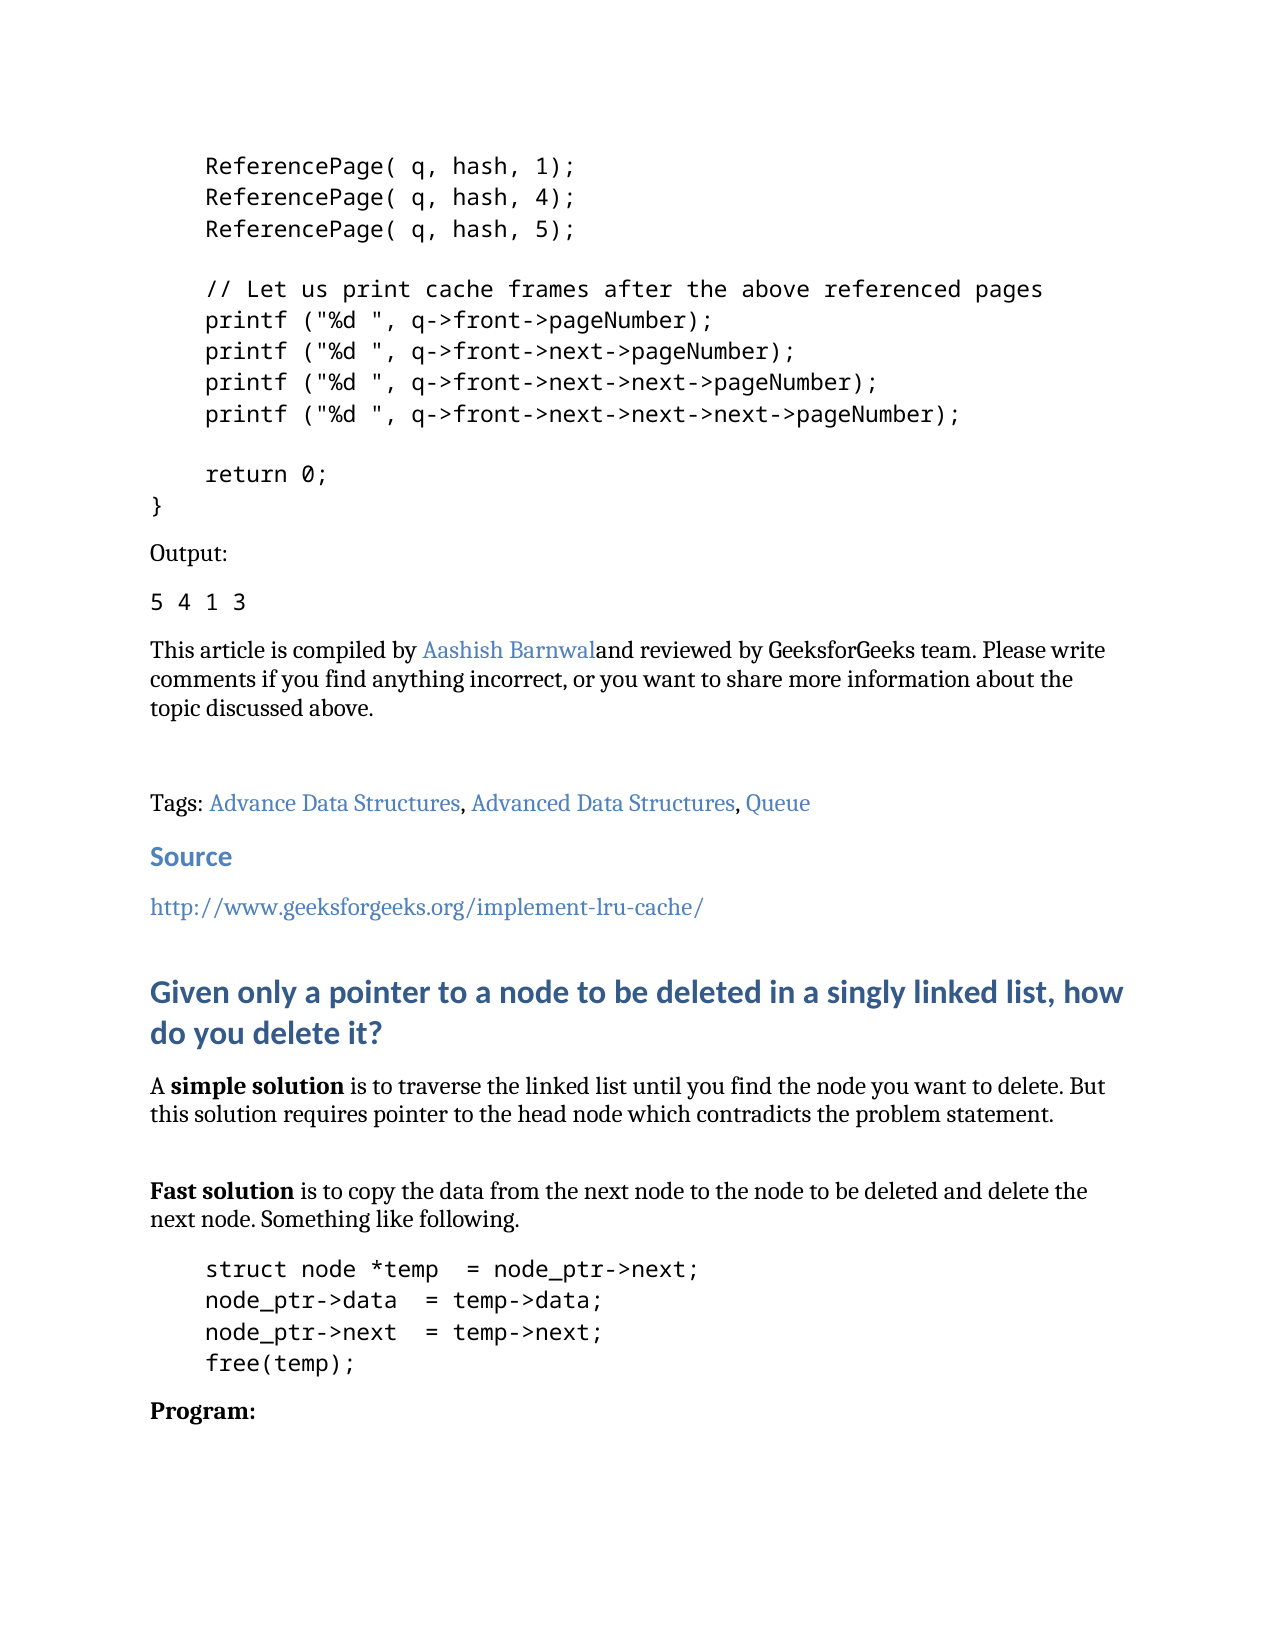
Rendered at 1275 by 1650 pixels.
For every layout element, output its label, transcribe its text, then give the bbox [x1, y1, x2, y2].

text http://www.geeksforgeeks.org/implement-lru-cache/ [150, 893, 1125, 921]
text 5 4 1 3 [150, 586, 1125, 617]
text This article is compiled by Aashish Barnwaland reviewed by GeeksforGeeks team. Please write comments if you find anything incorrect, or you want to share more information about the topic discussed above. [150, 636, 1125, 722]
text Output: [150, 539, 1125, 567]
text Fast solution is to copy the data from the next node to the node to be deleted and delete the next node. Something like following. [150, 1177, 1125, 1234]
subtitle Given only a pointer to a node to be deleted in a singly linked list, how do you delete it? [150, 971, 1125, 1053]
subtitle Source [150, 838, 1125, 874]
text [150, 150, 1125, 520]
text struct node *temp = node_ptr->next; node_ptr->data = temp->data; node_ptr->next = temp->next; free(temp); [150, 1253, 1125, 1378]
text A simple solution is to traverse the linked list until you find the node you want to delete. But this solution requires pointer to the head node which contradicts the problem statement. [150, 1072, 1125, 1158]
text Program: [150, 1397, 1125, 1425]
text Tags: Advance Data Structures, Advanced Data Structures, Queue [150, 789, 1125, 817]
